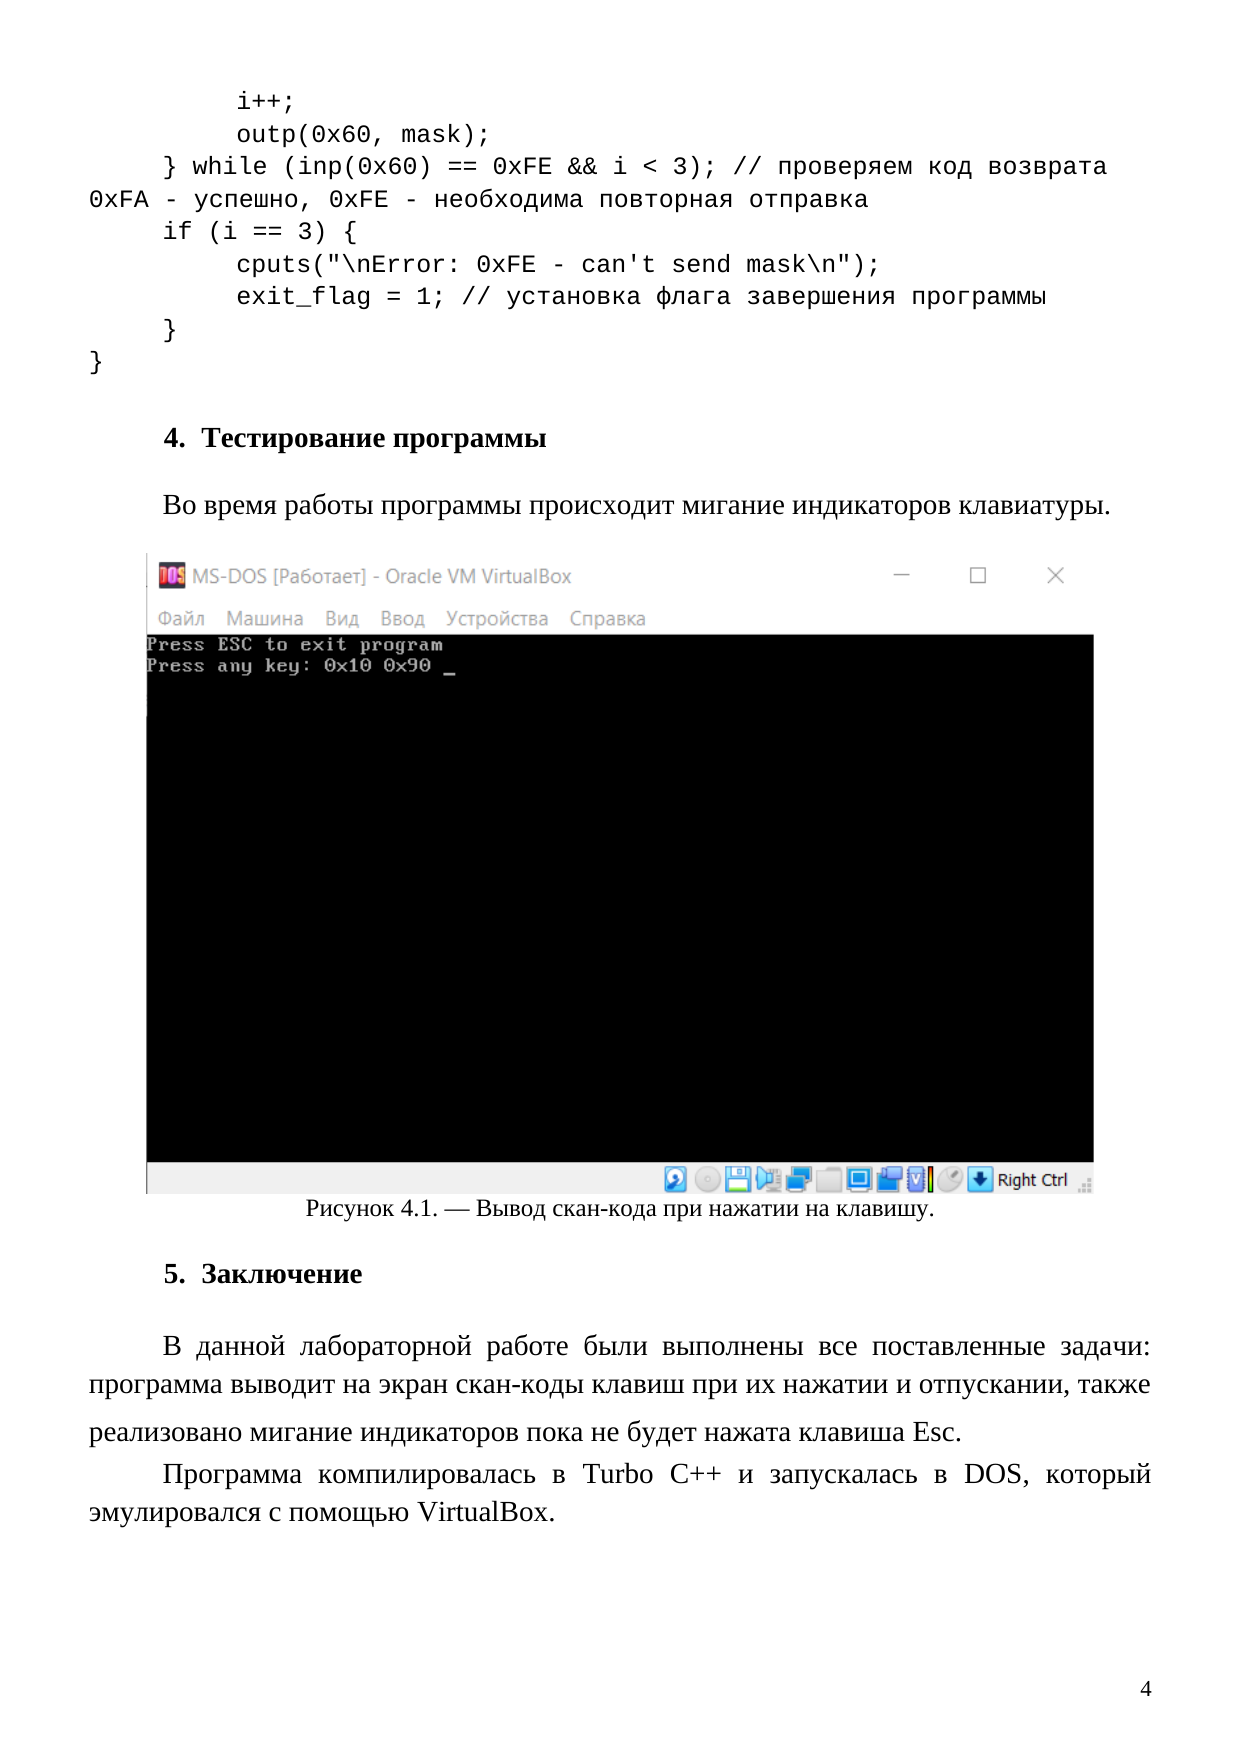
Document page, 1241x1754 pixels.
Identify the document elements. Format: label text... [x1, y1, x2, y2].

title Тестирование программы [164, 420, 1152, 453]
text В данной лабораторной работе были выполнены все поставленные задачи: программа выводит на экран скан-коды клавиш при их нажатии и отпускании, также реализовано мигание индикаторов пока не будет нажата клавиша Esc. [89, 1328, 1152, 1449]
picture [146, 553, 1094, 1194]
text } [89, 316, 1152, 344]
title Во время работы программы происходит мигание индикаторов клавиатуры. [89, 487, 1152, 520]
text cputs("\nError: 0xFE - can't send mask\n"); [89, 251, 1152, 279]
text } while (inp(0x60) == 0xFE && i < 3); // проверяем код возврата 0xFA - успешно, 0xFE - необходима повторная отправка [89, 154, 1152, 214]
title Заключение [164, 1256, 1152, 1289]
text Программа компилировалась в Turbo C++ и запускалась в DOS, который эмулировался с помощью VirtualBox. [89, 1456, 1152, 1528]
text i++; [89, 89, 1152, 117]
text exit_flag = 1; // установка флага завершения программы [89, 284, 1152, 312]
text } [89, 349, 1152, 377]
text outp(0x60, mask); [89, 121, 1152, 149]
title Рисунок 4.1. — Вывод скан-кода при нажатии на клавишу. [89, 1193, 1152, 1222]
text if (i == 3) { [89, 219, 1152, 247]
